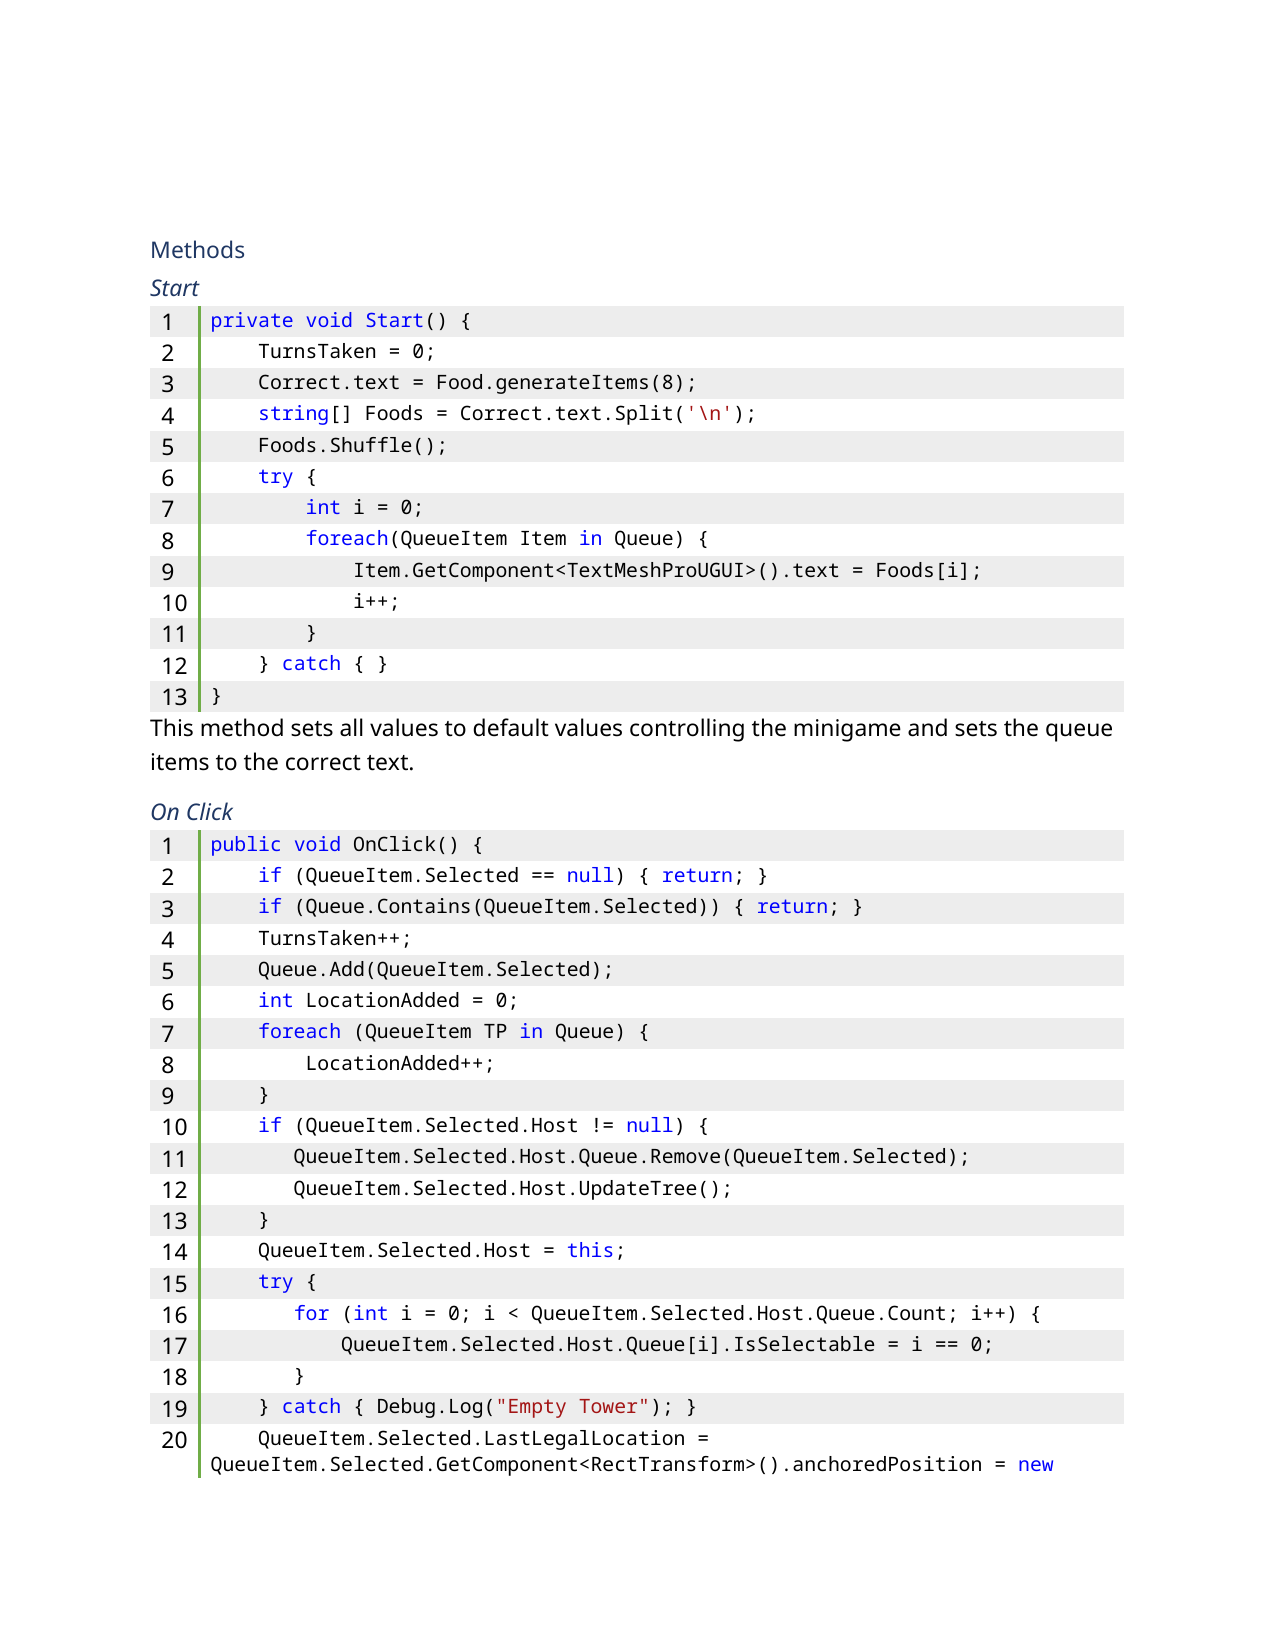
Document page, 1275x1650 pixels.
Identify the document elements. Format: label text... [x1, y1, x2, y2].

subtitle On Click [150, 796, 1125, 827]
table_cell } catch { } [201, 650, 1124, 681]
table_cell 10 [150, 1111, 198, 1142]
table_cell 14 [150, 1236, 198, 1267]
table_cell TurnsTaken++; [201, 924, 1124, 955]
table_cell for (int i = 0; i < QueueItem.Selected.Host.Queue.Count; i++) { [201, 1299, 1124, 1330]
table_header private void Start() { [201, 306, 1124, 337]
table_cell QueueItem.Selected.Host.Queue[i].IsSelectable = i == 0; [201, 1330, 1124, 1361]
table_cell 2 [150, 337, 198, 368]
table_cell } [201, 618, 1124, 649]
table_header 1 [150, 830, 198, 861]
table_cell 18 [150, 1361, 198, 1392]
table_cell 3 [150, 893, 198, 924]
table_cell 10 [150, 587, 198, 618]
table_cell Queue.Add(QueueItem.Selected); [201, 955, 1124, 986]
table_cell try { [201, 462, 1124, 493]
table_cell 19 [150, 1393, 198, 1424]
table_cell } [201, 681, 1124, 712]
table_cell Item.GetComponent<TextMeshProUGUI>().text = Foods[i]; [201, 556, 1124, 587]
table_cell 4 [150, 924, 198, 955]
table_cell int LocationAdded = 0; [201, 986, 1124, 1017]
subtitle Methods [150, 234, 1125, 265]
table_cell 5 [150, 955, 198, 986]
table_cell 20 [150, 1424, 198, 1478]
table_cell 16 [150, 1299, 198, 1330]
table_cell foreach(QueueItem Item in Queue) { [201, 525, 1124, 556]
table_cell foreach (QueueItem TP in Queue) { [201, 1018, 1124, 1049]
table_header 1 [150, 306, 198, 337]
text This method sets all values to default values controlling the minigame and sets the queue items to the correct text. [150, 712, 1125, 777]
table_cell 8 [150, 525, 198, 556]
table_cell i++; [201, 587, 1124, 618]
table_cell Correct.text = Food.generateItems(8); [201, 368, 1124, 399]
table_cell 11 [150, 1143, 198, 1174]
table_cell try { [201, 1268, 1124, 1299]
table_cell } [201, 1080, 1124, 1111]
table_cell 2 [150, 861, 198, 892]
table_cell } [201, 1361, 1124, 1392]
subtitle Start [150, 272, 1125, 303]
table_cell int i = 0; [201, 493, 1124, 524]
table_cell 13 [150, 1205, 198, 1236]
table_cell 12 [150, 1174, 198, 1205]
table_cell 13 [150, 681, 198, 712]
table_cell } [201, 1205, 1124, 1236]
table_cell 6 [150, 986, 198, 1017]
table_header public void OnClick() { [201, 830, 1124, 861]
table_cell string[] Foods = Correct.text.Split('\n'); [201, 400, 1124, 431]
table_cell 15 [150, 1268, 198, 1299]
table_cell if (QueueItem.Selected == null) { return; } [201, 861, 1124, 892]
table_cell if (QueueItem.Selected.Host != null) { [201, 1111, 1124, 1142]
table_cell 3 [150, 368, 198, 399]
table_cell LocationAdded++; [201, 1049, 1124, 1080]
table_cell 12 [150, 650, 198, 681]
table_cell 5 [150, 431, 198, 462]
table_cell 7 [150, 1018, 198, 1049]
table_cell TurnsTaken = 0; [201, 337, 1124, 368]
table_cell 4 [150, 400, 198, 431]
table_cell 9 [150, 1080, 198, 1111]
table_cell } catch { Debug.Log("Empty Tower"); } [201, 1393, 1124, 1424]
table_cell 8 [150, 1049, 198, 1080]
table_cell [201, 1424, 1124, 1478]
table_cell if (Queue.Contains(QueueItem.Selected)) { return; } [201, 893, 1124, 924]
table_cell 7 [150, 493, 198, 524]
table_cell Foods.Shuffle(); [201, 431, 1124, 462]
table_cell QueueItem.Selected.Host.UpdateTree(); [201, 1174, 1124, 1205]
table_cell QueueItem.Selected.Host = this; [201, 1236, 1124, 1267]
table_cell 6 [150, 462, 198, 493]
table_cell 17 [150, 1330, 198, 1361]
table_cell 9 [150, 556, 198, 587]
table_cell 11 [150, 618, 198, 649]
table_cell QueueItem.Selected.Host.Queue.Remove(QueueItem.Selected); [201, 1143, 1124, 1174]
